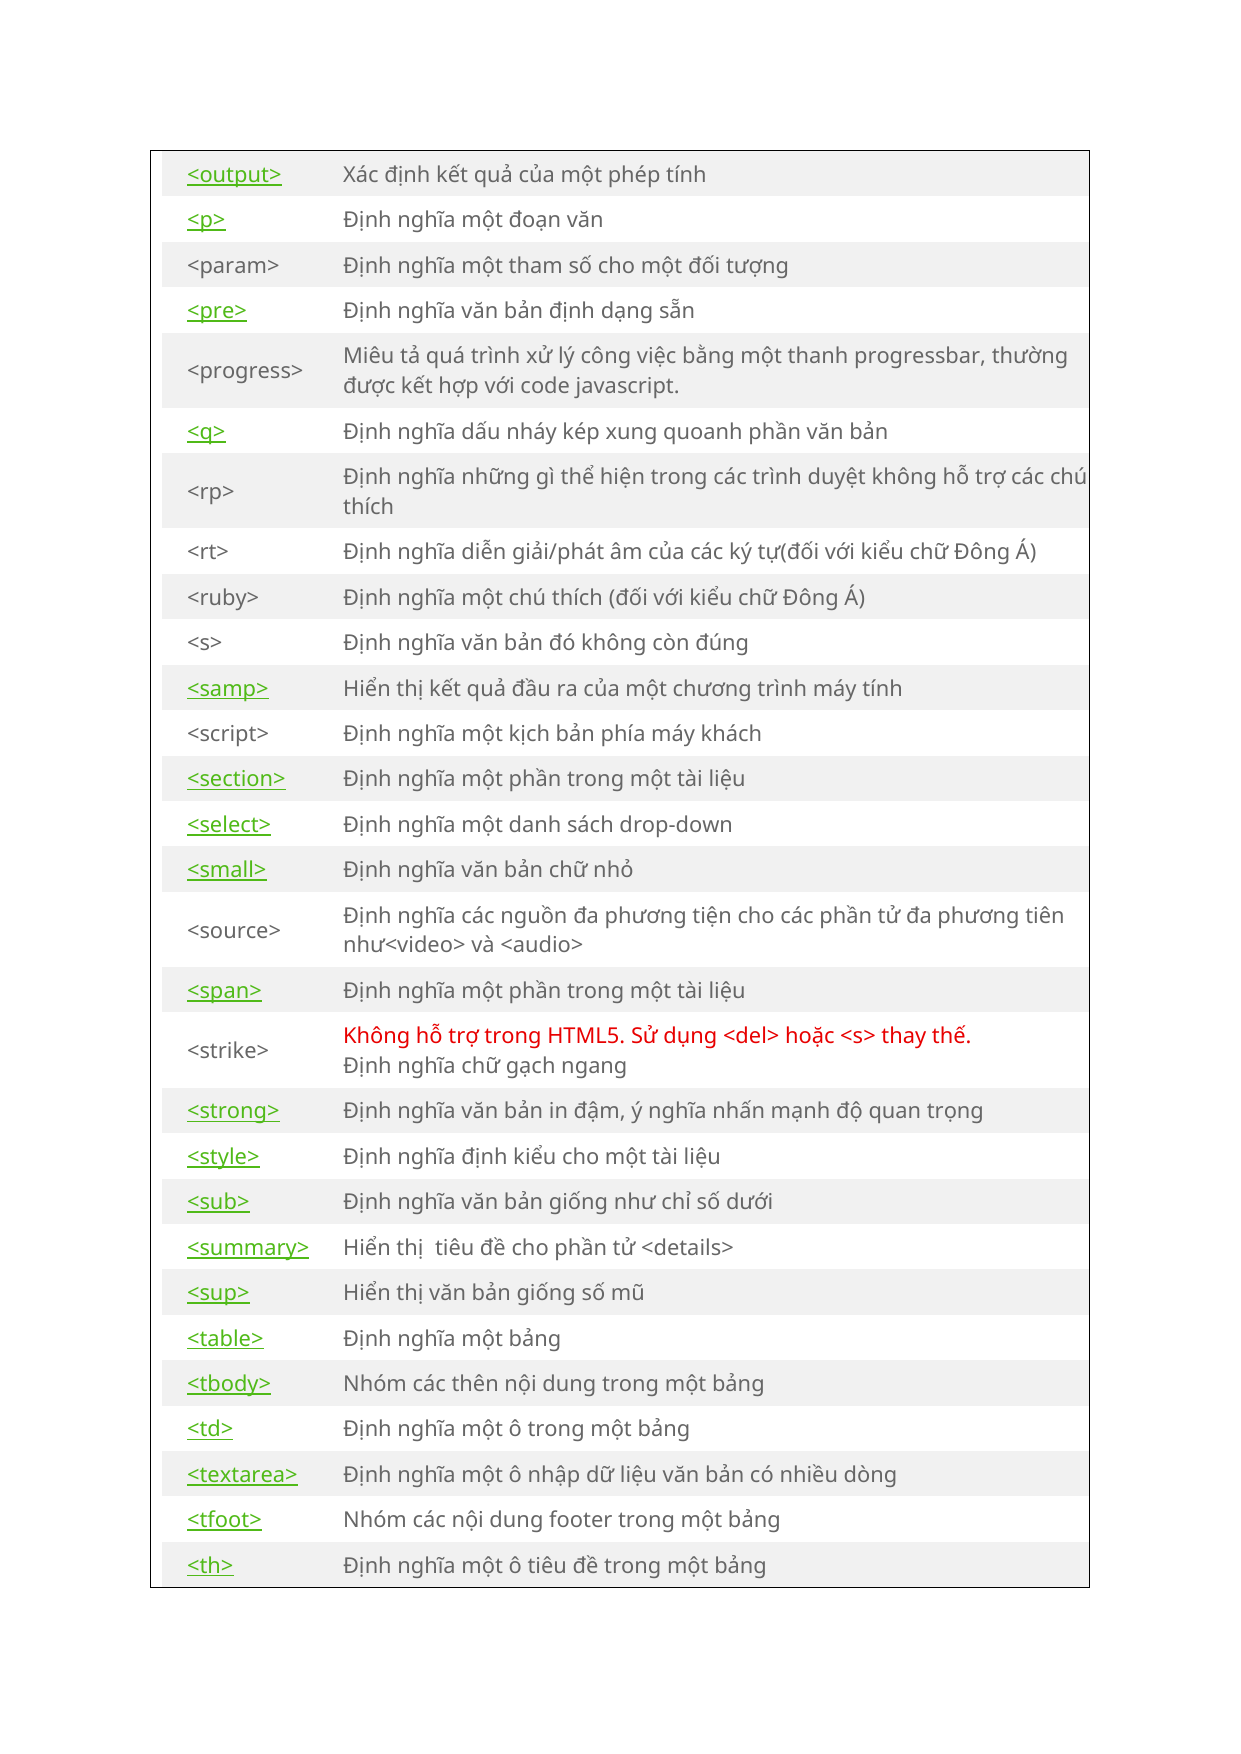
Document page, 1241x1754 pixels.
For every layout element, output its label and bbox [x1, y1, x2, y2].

table_header [151, 151, 1089, 1587]
